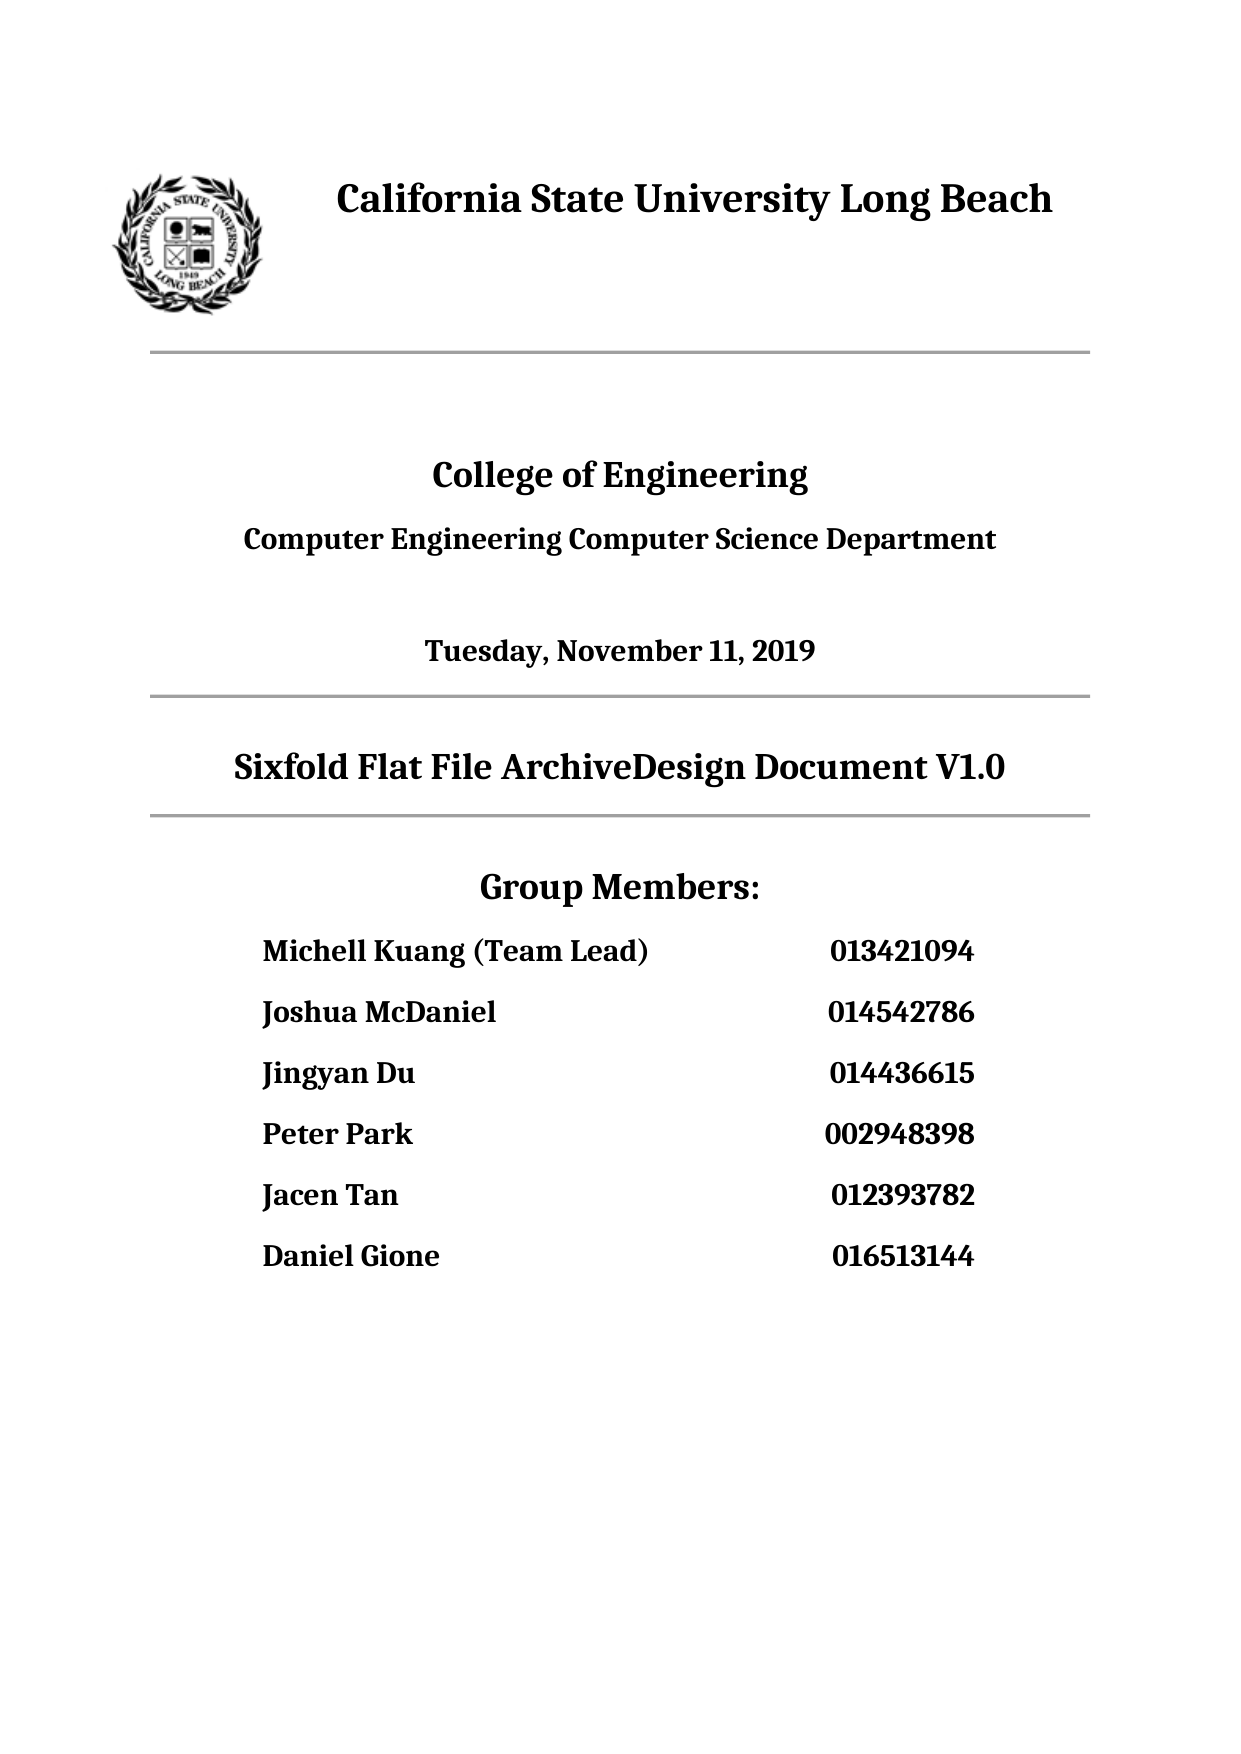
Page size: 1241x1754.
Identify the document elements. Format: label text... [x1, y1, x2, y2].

text Tuesday, November 11, 2019 [150, 634, 1090, 670]
text Daniel Gione 016513144 [262, 1238, 1090, 1274]
text Michell Kuang (Team Lead) 013421094 [262, 934, 1090, 969]
text College of Engineering [150, 453, 1090, 496]
picture [103, 168, 282, 322]
text Jacen Tan 012393782 [262, 1177, 1090, 1213]
text Computer Engineering Computer Science Department [150, 521, 1090, 557]
text Peter Park 002948398 [262, 1116, 1090, 1152]
text Joshua McDaniel 014542786 [262, 994, 1090, 1031]
text Sixfold Flat File ArchiveDesign Document V1.0 [150, 746, 1090, 789]
text Jingyan Du 014436615 [262, 1056, 1090, 1091]
text Group Members: [150, 866, 1090, 909]
text California State University Long Beach [282, 175, 1090, 223]
